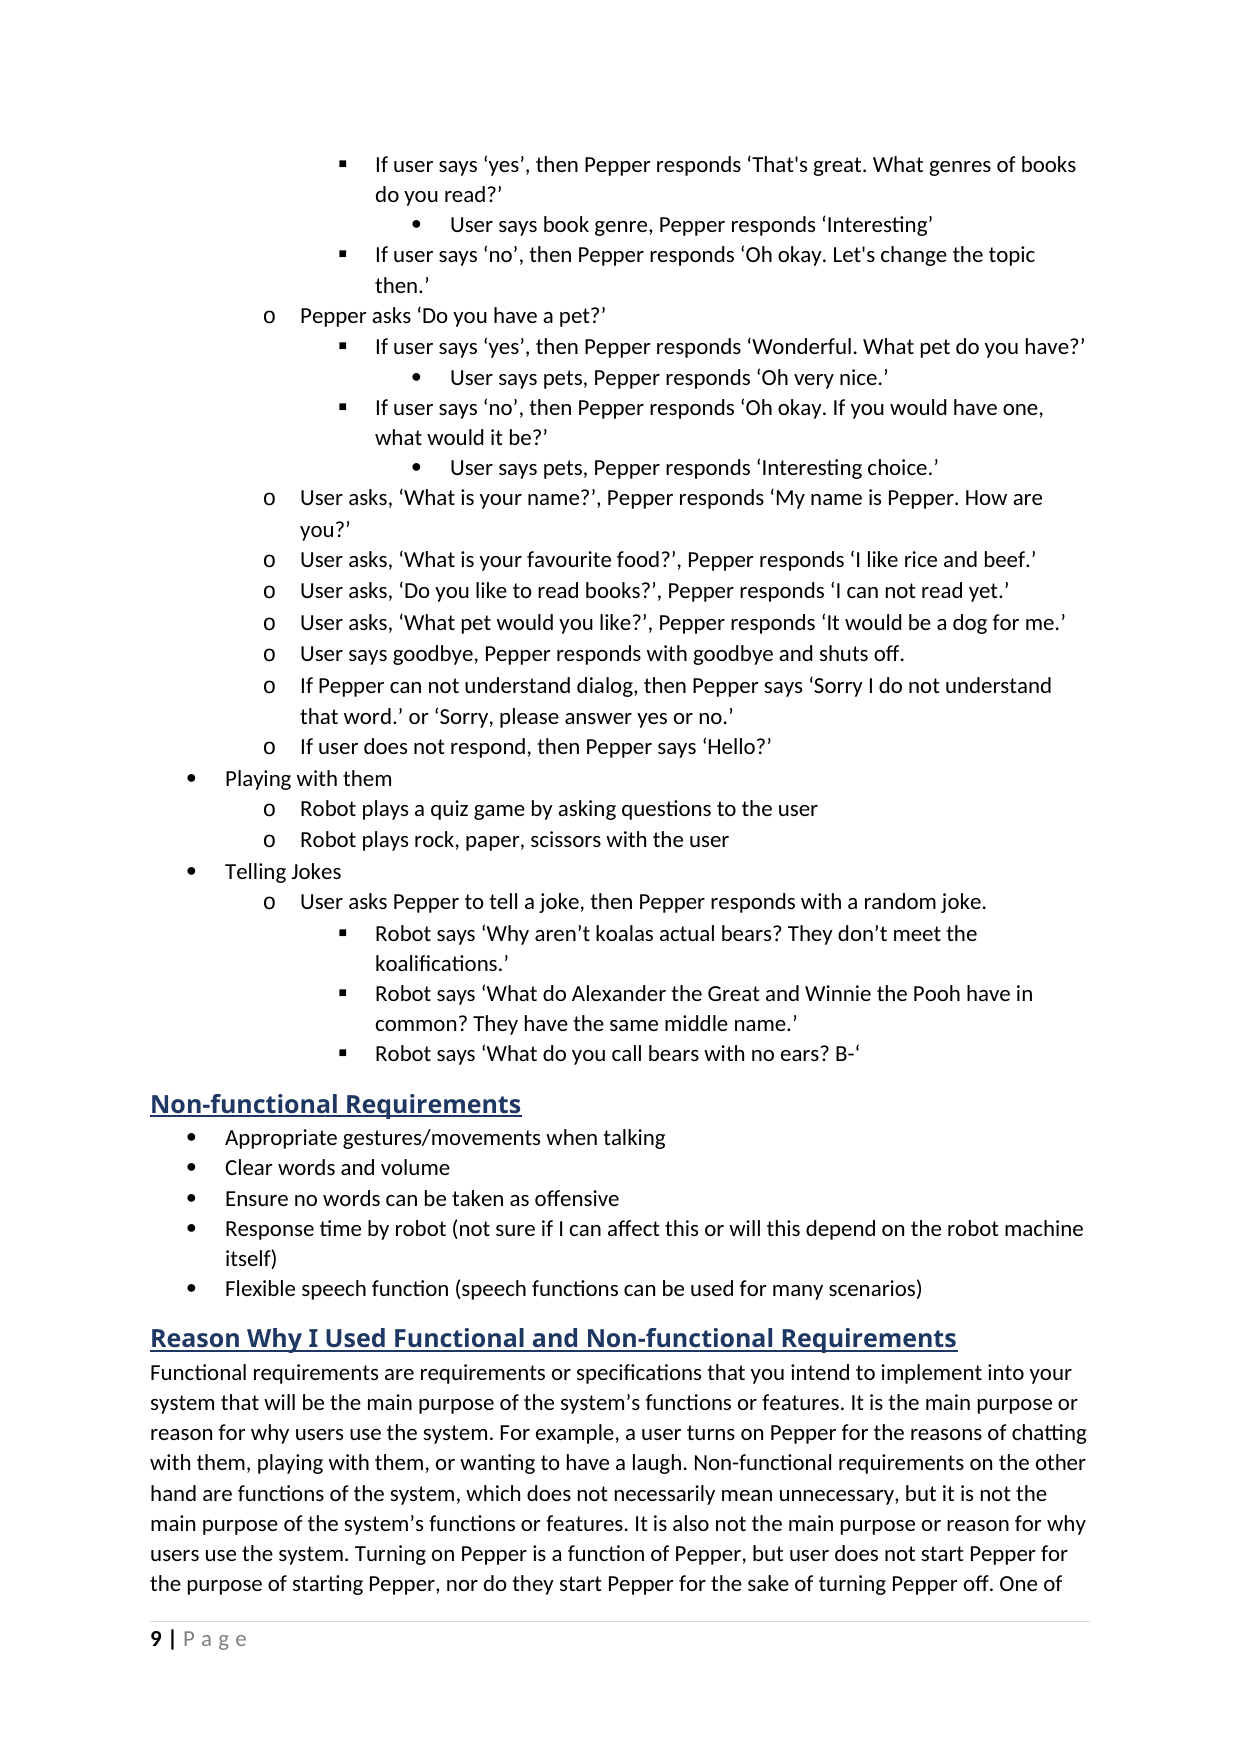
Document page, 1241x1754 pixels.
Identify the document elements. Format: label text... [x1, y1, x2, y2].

list Clear words and volume [187, 1153, 1090, 1181]
list User asks Pepper to tell a joke, then Pepper responds with a random joke. [262, 887, 1090, 916]
list User says pets, Pepper responds ‘Interesting choice.’ [412, 453, 1090, 481]
list Flexible speech function (speech functions can be used for many scenarios) [187, 1274, 1090, 1302]
list User says pets, Pepper responds ‘Oh very nice.’ [412, 363, 1090, 391]
list User says goodbye, Pepper responds with goodbye and shuts off. [262, 639, 1090, 669]
list If user says ‘no’, then Pepper responds ‘Oh okay. Let's change the topic then.’ [337, 241, 1090, 299]
subtitle Non-functional Requirements [150, 1086, 1090, 1121]
list Pepper asks ‘Do you have a pet?’ [262, 301, 1090, 330]
list Robot says ‘What do you call bears with no ears? B-‘ [337, 1039, 1090, 1068]
list Response time by robot (not sure if I can affect this or will this depend on the robot machine itself) [187, 1214, 1090, 1272]
list Ensure no words can be taken as offensive [187, 1184, 1090, 1212]
list User asks, ‘Do you like to read books?’, Pepper responds ‘I can not read yet.’ [262, 577, 1090, 606]
list If user says ‘yes’, then Pepper responds ‘Wonderful. What pet do you have?’ [337, 332, 1090, 361]
list Robot says ‘Why aren’t koalas actual bears? They don’t meet the koalifications.’ [337, 919, 1090, 977]
list User asks, ‘What is your name?’, Pepper responds ‘My name is Pepper. How are you?’ [262, 483, 1090, 543]
list If user says ‘yes’, then Pepper responds ‘That's great. What genres of books do you read?’ [337, 150, 1090, 208]
list Robot plays a quiz game by asking questions to the user [262, 794, 1090, 823]
list Robot says ‘What do Alexander the Great and Winnie the Pooh have in common? They have the same middle name.’ [337, 979, 1090, 1037]
list Playing with them [187, 764, 1090, 792]
list Telling Jokes [187, 857, 1090, 885]
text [150, 1358, 1090, 1597]
list Robot plays rock, paper, scissors with the user [262, 826, 1090, 855]
list If user does not respond, then Pepper says ‘Hello?’ [262, 732, 1090, 762]
list If Pepper can not understand dialog, then Pepper says ‘Sorry I do not understand that word.’ or ‘Sorry, please answer yes or no.’ [262, 671, 1090, 730]
list Appropriate gestures/movements when talking [187, 1123, 1090, 1151]
subtitle Reason Why I Used Functional and Non-functional Requirements [150, 1321, 1090, 1355]
list User asks, ‘What pet would you like?’, Pepper responds ‘It would be a dog for me.’ [262, 608, 1090, 637]
list User says book genre, Pepper responds ‘Interesting’ [412, 210, 1090, 238]
list User asks, ‘What is your favourite food?’, Pepper responds ‘I like rice and beef.’ [262, 545, 1090, 574]
list If user says ‘no’, then Pepper responds ‘Oh okay. If you would have one, what would it be?’ [337, 393, 1090, 451]
